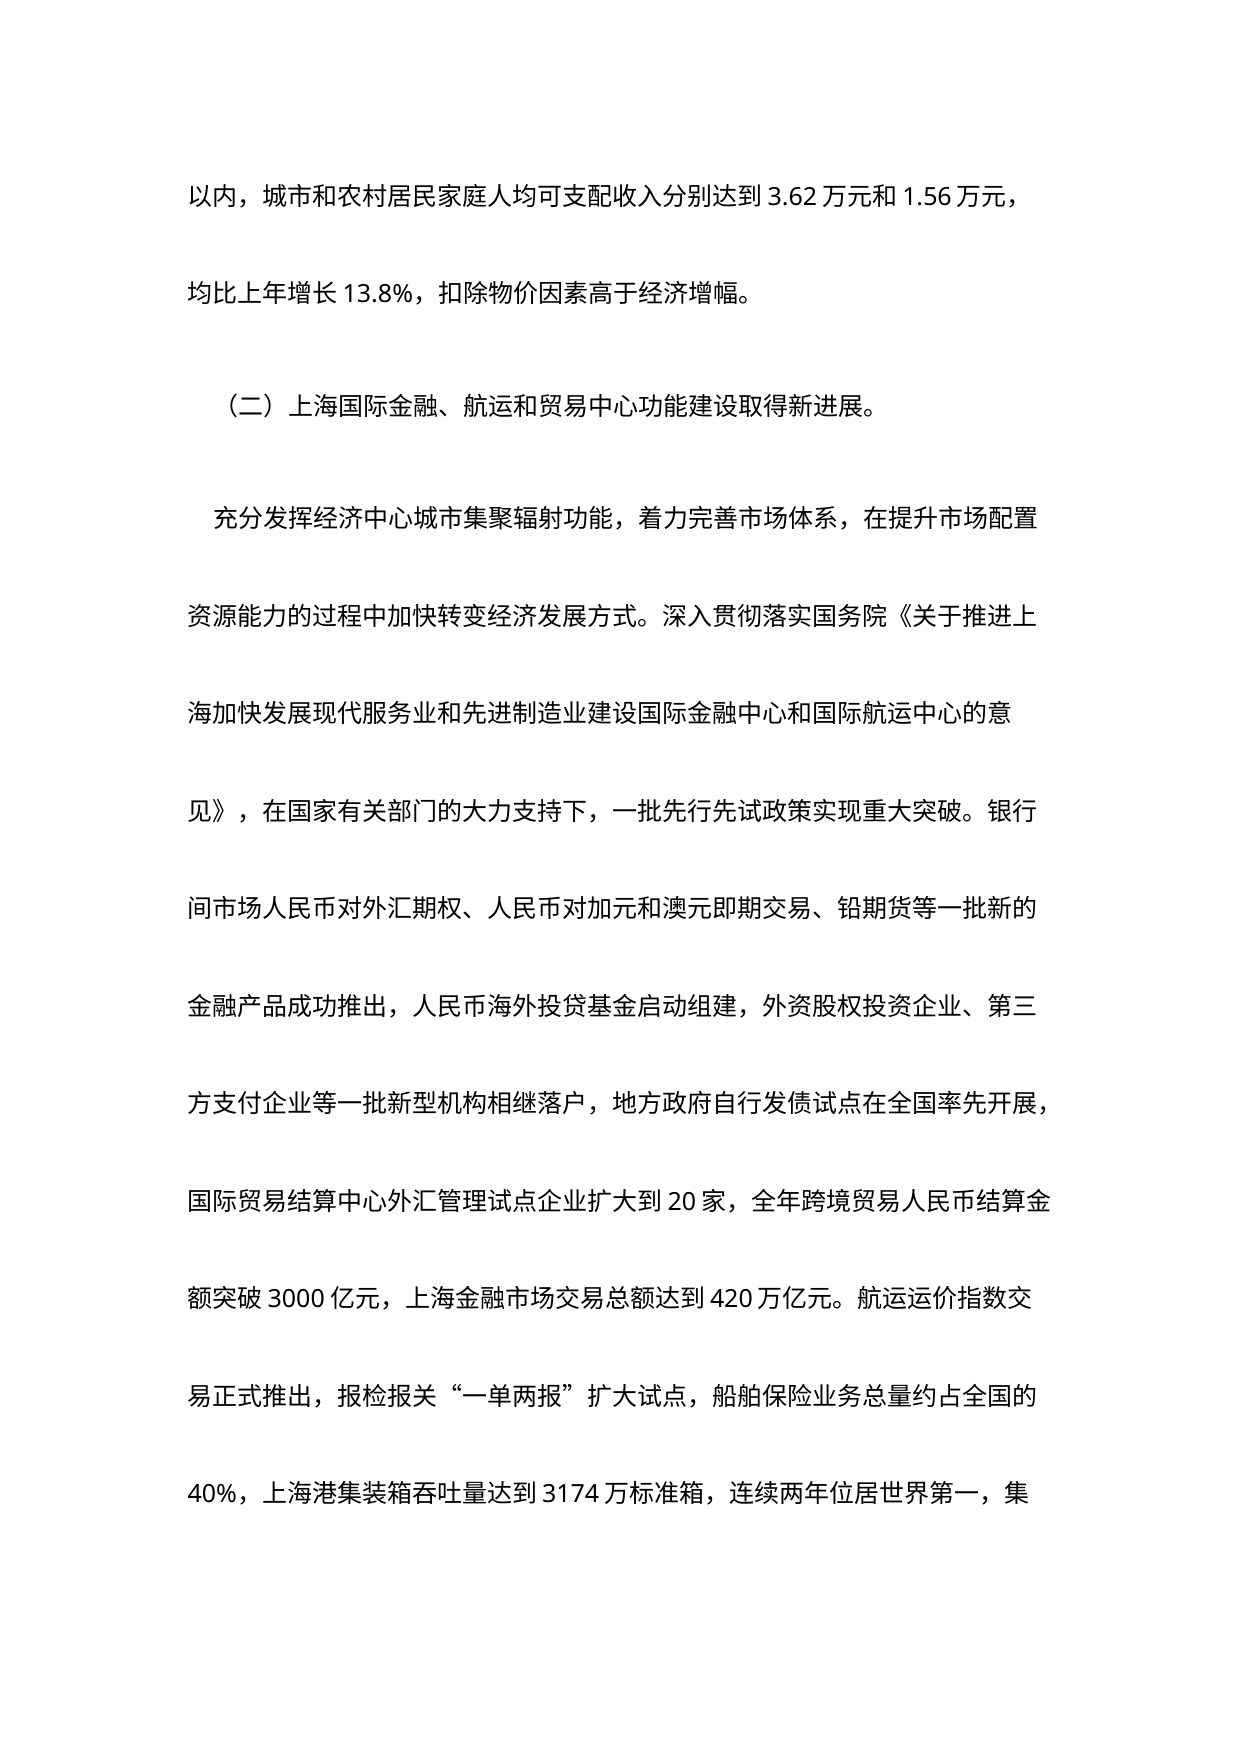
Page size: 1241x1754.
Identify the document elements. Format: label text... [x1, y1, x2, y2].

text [187, 484, 1053, 1524]
text （二）上海国际金融、航运和贸易中心功能建设取得新进展。 [187, 372, 1053, 437]
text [187, 162, 1053, 324]
